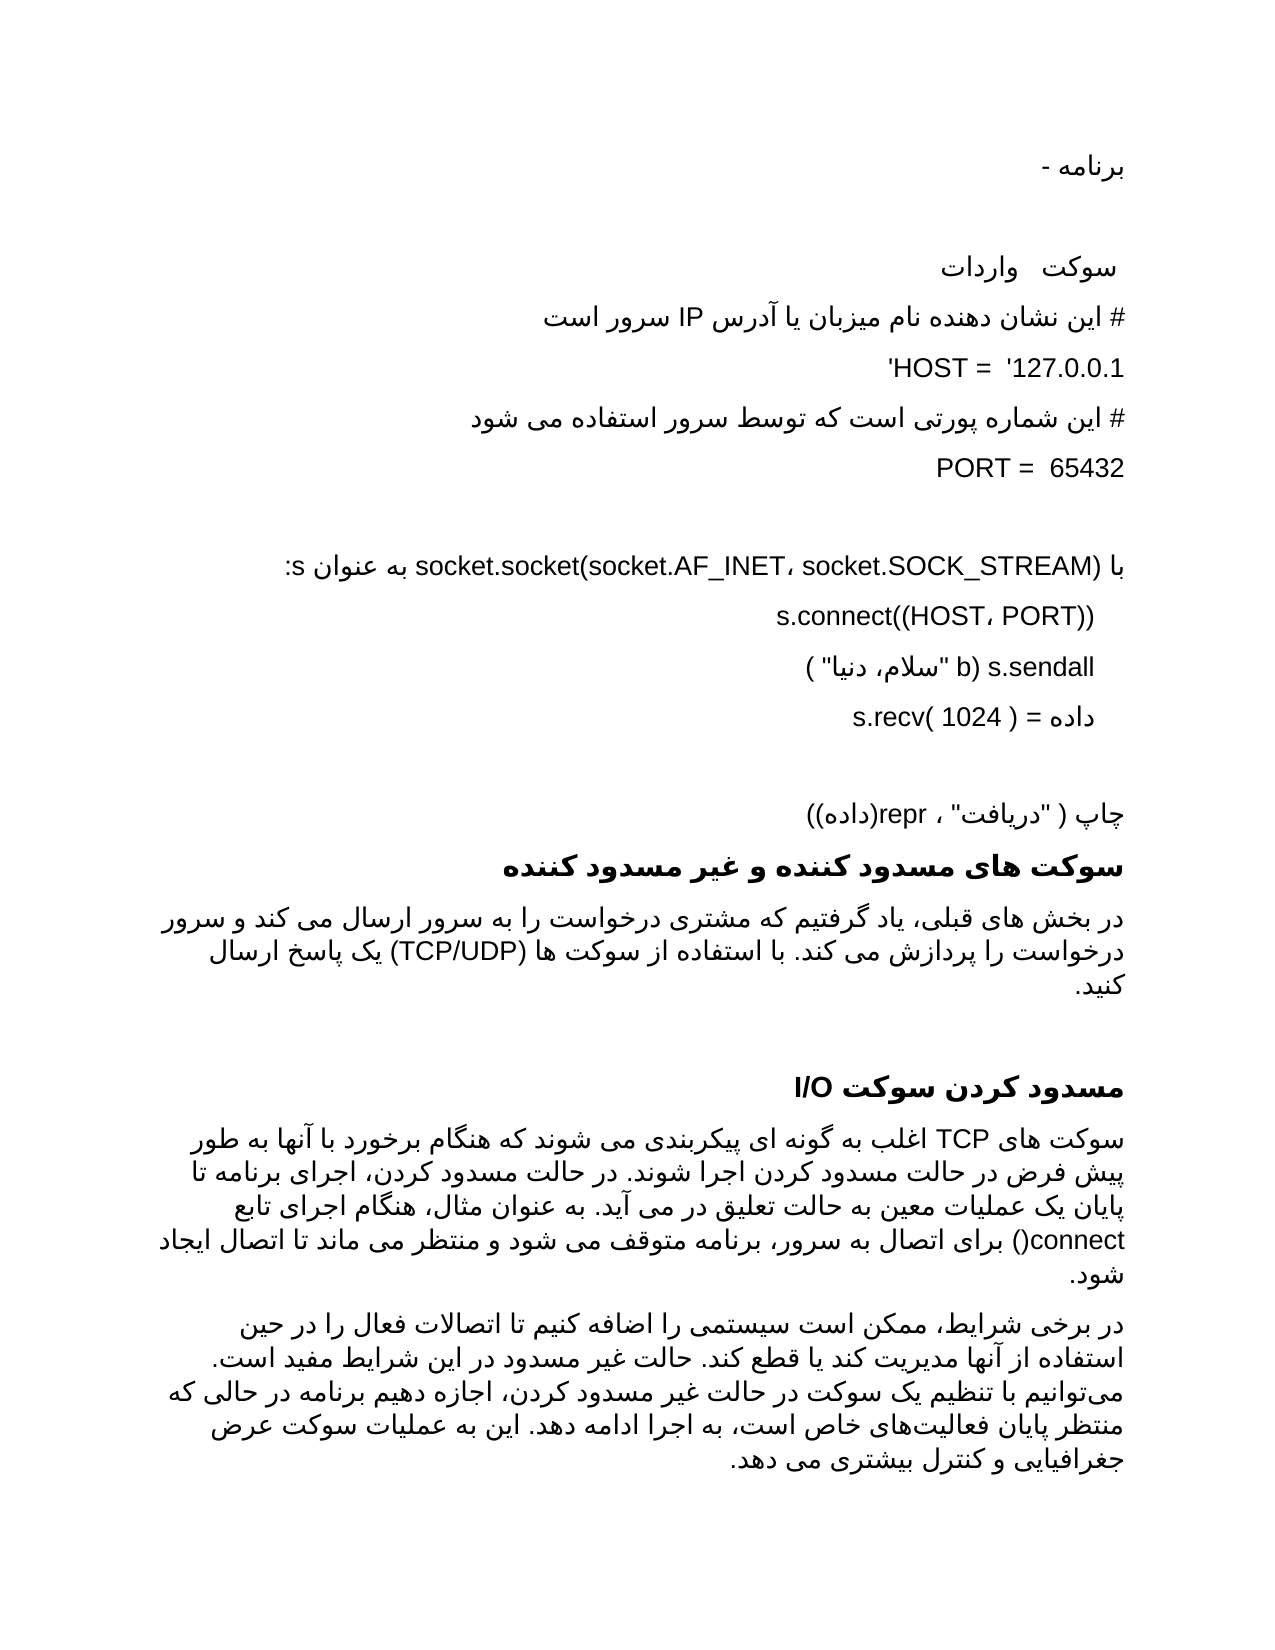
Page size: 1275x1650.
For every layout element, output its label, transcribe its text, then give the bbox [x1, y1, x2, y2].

text s.connect((HOST، PORT)) [150, 600, 1125, 631]
text داده = s.recv( 1024 ) [150, 701, 1125, 732]
text در برخی شرایط، ممکن است سیستمی را اضافه کنیم تا اتصالات فعال را در حین استفاده از آنها مدیریت کند یا قطع کند. حالت غیر مسدود در این شرایط مفید است. می‌توانیم با تنظیم یک سوکت در حالت غیر مسدود کردن، اجازه دهیم برنامه در حالی که منتظر پایان فعالیت‌های خاص است، به اجرا ادامه دهد. این به عملیات سوکت عرض جغرافیایی و کنترل بیشتری می دهد. [150, 1308, 1125, 1474]
text PORT = 65432 [150, 452, 1125, 484]
text # این شماره پورتی است که توسط سرور استفاده می شود [150, 402, 1125, 433]
text # این نشان دهنده نام میزبان یا آدرس IP سرور است [150, 301, 1125, 332]
text مسدود کردن سوکت I/O [150, 1070, 1125, 1103]
text s.sendall (b "سلام، دنیا" ) [150, 651, 1125, 682]
text سوکت های TCP اغلب به گونه ای پیکربندی می شوند که هنگام برخورد با آنها به طور پیش فرض در حالت مسدود کردن اجرا شوند. در حالت مسدود کردن، اجرای برنامه تا پایان یک عملیات معین به حالت تعلیق در می آید. به عنوان مثال، هنگام اجرای تابع connect() برای اتصال به سرور، برنامه متوقف می شود و منتظر می ماند تا اتصال ایجاد شود. [150, 1123, 1125, 1289]
text HOST = '127.0.0.1' [150, 352, 1125, 383]
text سوکت واردات [150, 251, 1125, 282]
text با socket.socket(socket.AF_INET، socket.SOCK_STREAM) به عنوان s: [150, 550, 1125, 581]
text برنامه - [150, 150, 1125, 181]
text چاپ ( "دریافت" ، repr(داده)) [150, 798, 1125, 829]
text در بخش های قبلی، یاد گرفتیم که مشتری درخواست را به سرور ارسال می کند و سرور درخواست را پردازش می کند. با استفاده از سوکت ها (TCP/UDP) یک پاسخ ارسال کنید. [150, 902, 1125, 1000]
text سوکت های مسدود کننده و غیر مسدود کننده [150, 849, 1125, 882]
